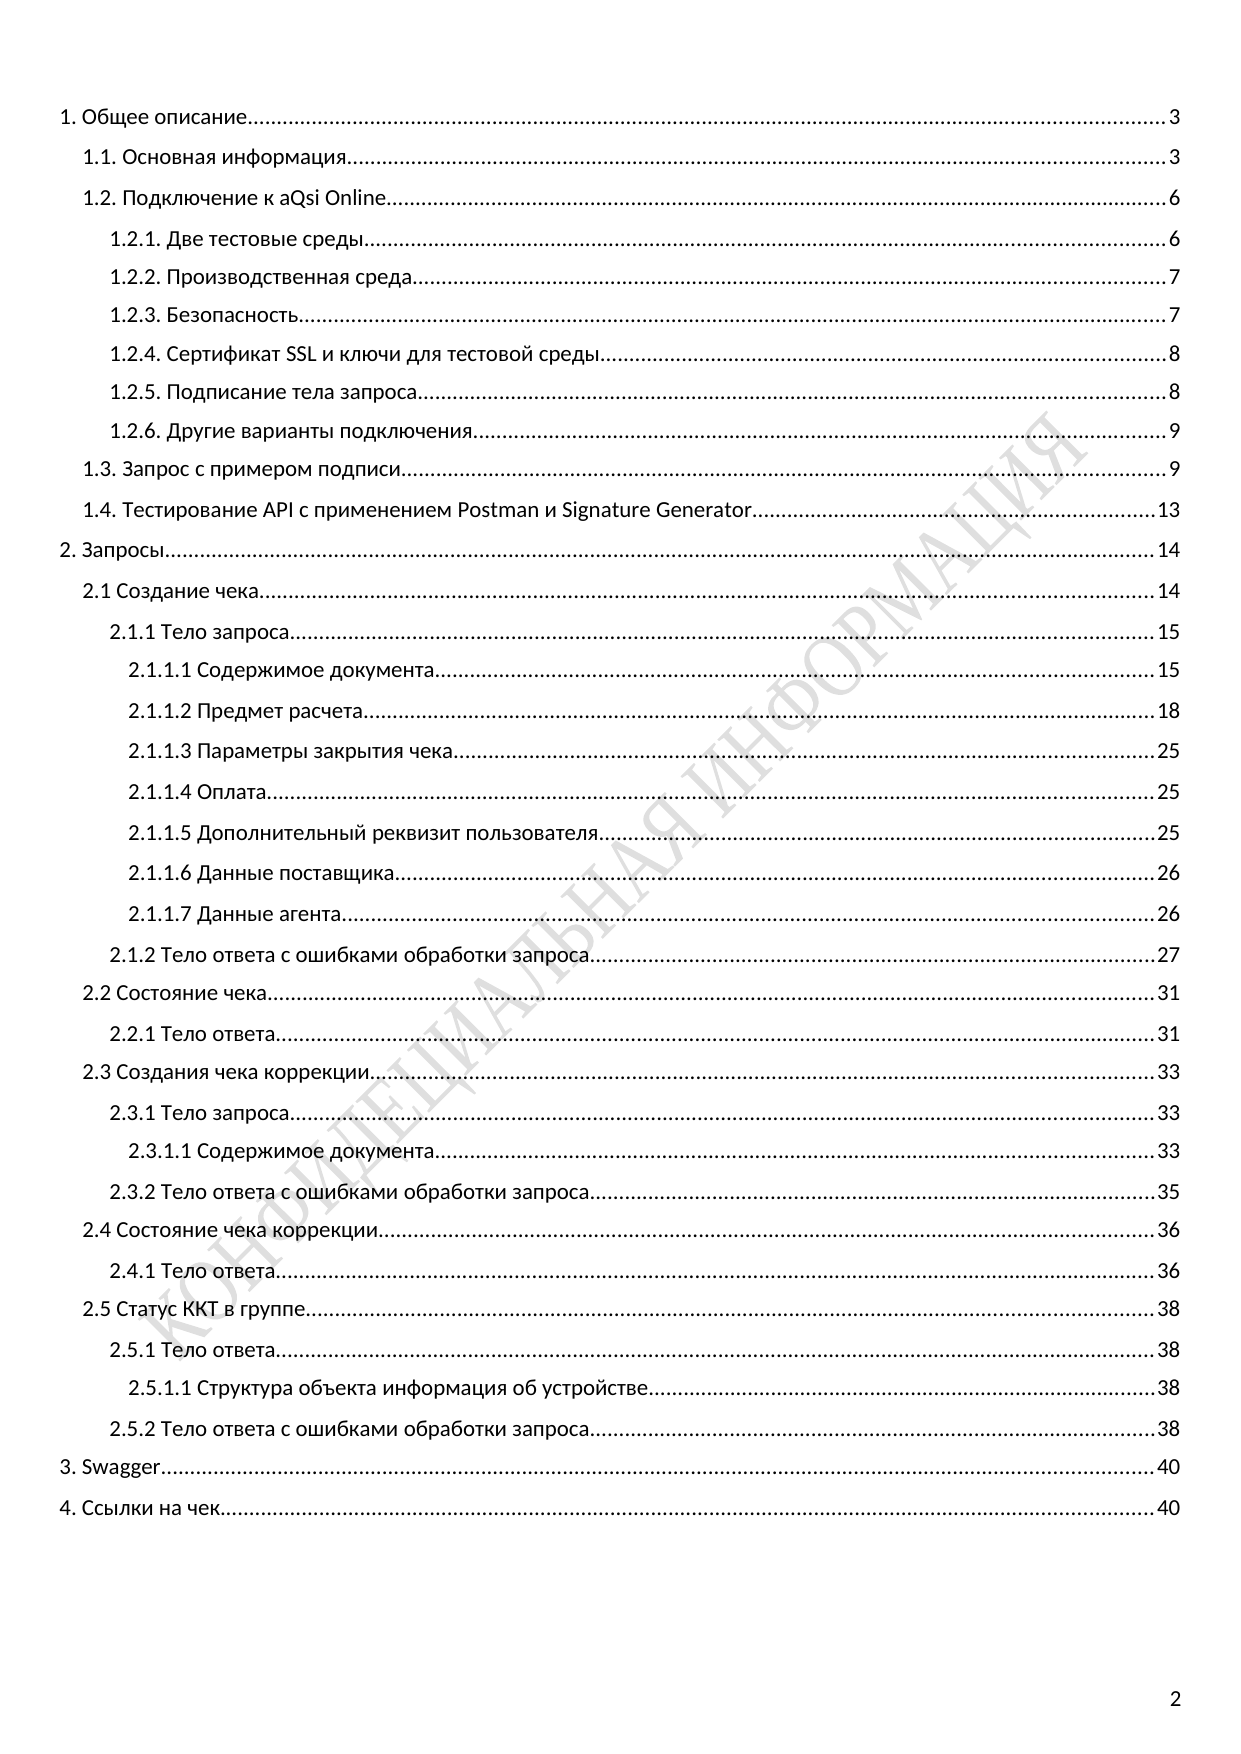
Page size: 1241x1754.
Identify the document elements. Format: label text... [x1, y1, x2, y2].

text 4. Ссылки на чек. 40 [59, 1493, 1181, 1521]
text 2.1.1.3 Параметры закрытия чека 25 [128, 737, 1181, 764]
text 1.2.6. Другие варианты подключения 9 [109, 416, 1181, 444]
text 2.3.2 Тело ответа с ошибками обработки запроса 35 [109, 1177, 1181, 1205]
text 2.1 Создание чека 14 [82, 576, 1181, 604]
text 2.4 Состояние чека коррекции 36 [82, 1215, 1181, 1243]
text 1.2. Подключение к aQsi Online 6 [82, 183, 1181, 211]
text 2.3 Создания чека коррекции 33 [82, 1057, 1181, 1085]
text 2.1.2 Тело ответа с ошибками обработки запроса 27 [109, 940, 1181, 968]
text 2.5.1.1 Структура объекта информация об устройстве 38 [128, 1373, 1181, 1401]
text 2.4.1 Тело ответа 36 [109, 1256, 1181, 1284]
text 2. Запросы 14 [59, 536, 1181, 564]
text 1.2.2. Производственная среда 7 [109, 262, 1181, 290]
text 2.5 Статус ККТ в группе 38 [82, 1294, 1181, 1322]
text 1.2.3. Безопасность 7 [109, 301, 1181, 329]
text 1.1. Основная информация 3 [82, 142, 1181, 171]
text 3. Swagger 40 [59, 1452, 1181, 1481]
text 2.1.1.1 Содержимое документа 15 [128, 655, 1181, 683]
text 2.1.1.5 Дополнительный реквизит пользователя 25 [128, 818, 1181, 846]
text 1.2.1. Две тестовые среды 6 [109, 224, 1181, 252]
text 2.3.1.1 Содержимое документа 33 [128, 1136, 1181, 1164]
text 2.1.1 Тело запроса 15 [109, 617, 1181, 645]
text 2.2.1 Тело ответа 31 [109, 1019, 1181, 1047]
text 1.2.4. Сертификат SSL и ключи для тестовой среды 8 [109, 339, 1181, 367]
text 2.1.1.2 Предмет расчета 18 [128, 696, 1181, 724]
text 2.2 Состояние чека 31 [82, 978, 1181, 1006]
text 1.4. Тестирование API с применением Postman и Signature Generator. 13 [82, 495, 1181, 523]
text 2.1.1.7 Данные агента 26 [128, 899, 1181, 927]
text 2.1.1.6 Данные поставщика 26 [128, 858, 1181, 886]
text 1.3. Запрос с примером подписи 9 [82, 454, 1181, 482]
text 2.5.1 Тело ответа 38 [109, 1335, 1181, 1363]
text 2.5.2 Тело ответа с ошибками обработки запроса 38 [109, 1414, 1181, 1442]
text 1. Общее описание 3 [59, 102, 1181, 130]
text 2.3.1 Тело запроса 33 [109, 1098, 1181, 1126]
text 2.1.1.4 Оплата 25 [128, 777, 1181, 805]
text 1.2.5. Подписание тела запроса 8 [109, 377, 1181, 406]
